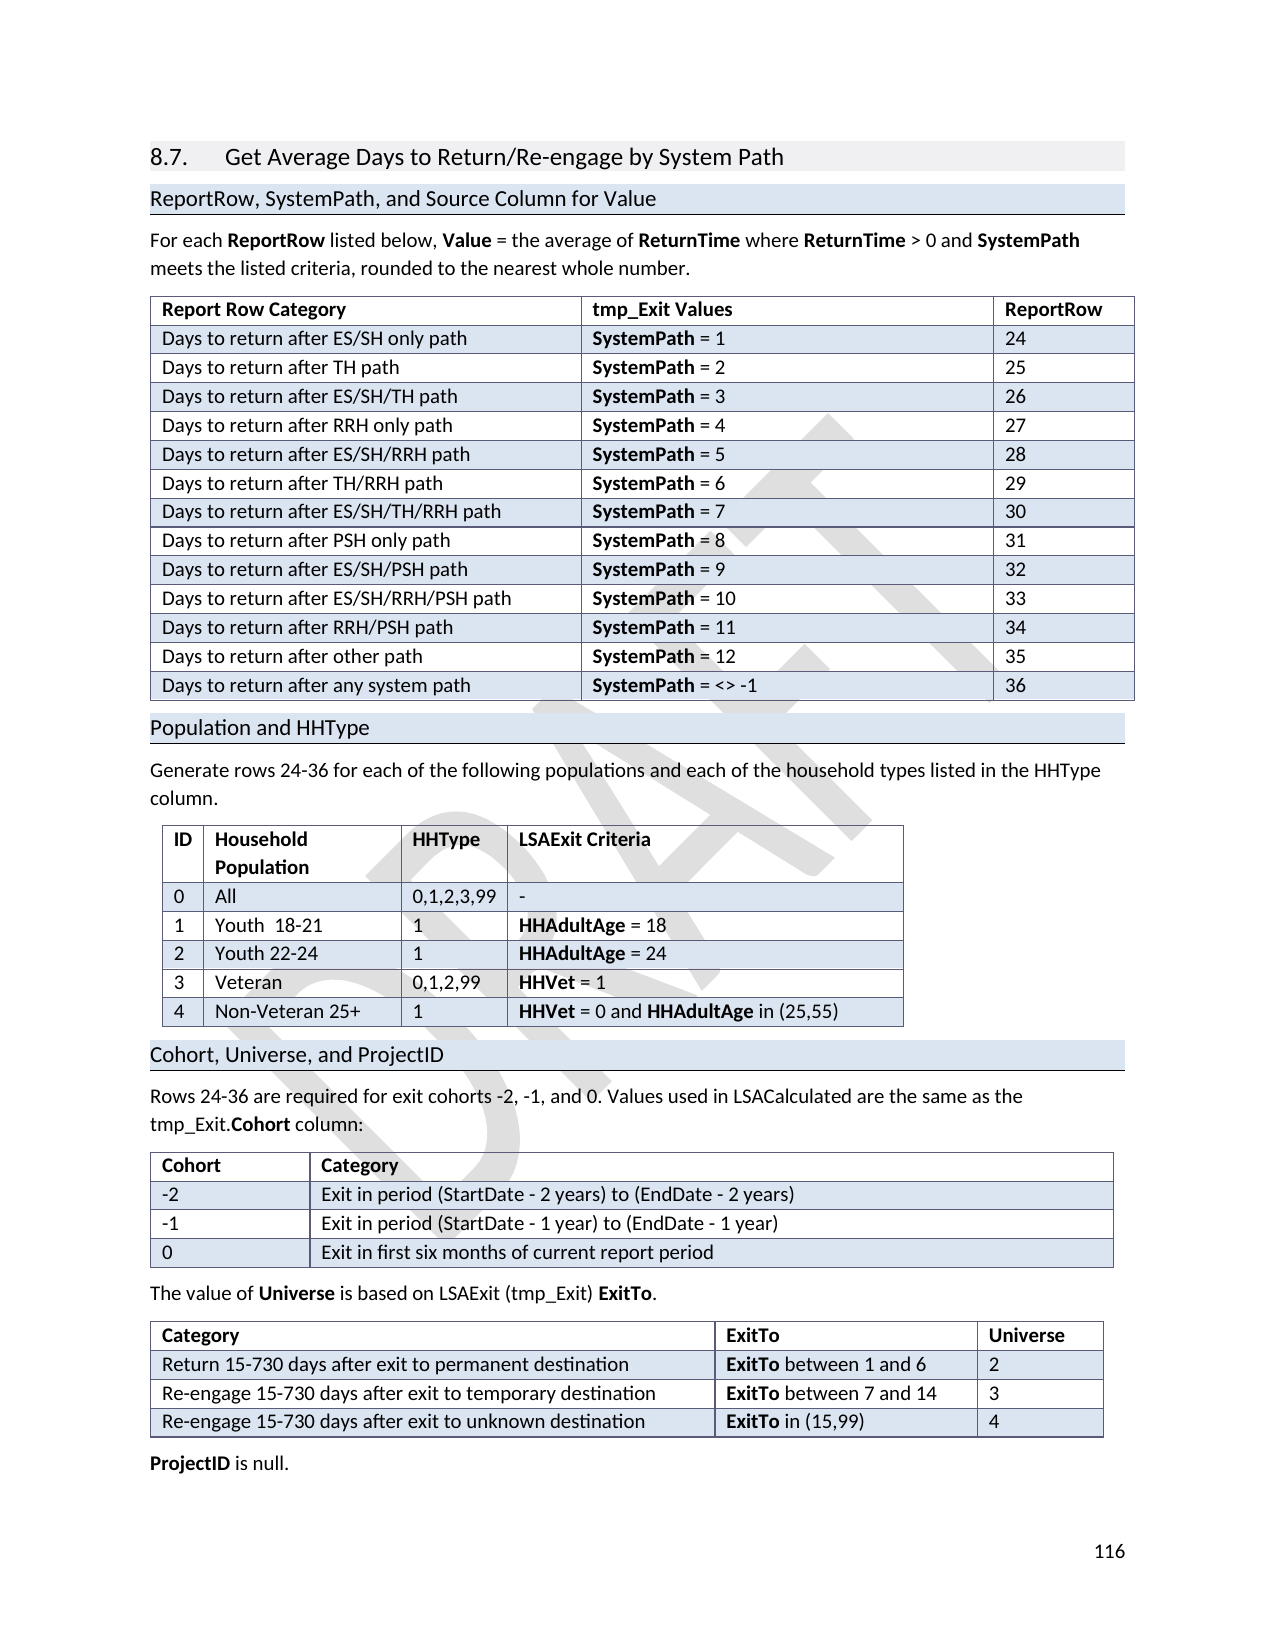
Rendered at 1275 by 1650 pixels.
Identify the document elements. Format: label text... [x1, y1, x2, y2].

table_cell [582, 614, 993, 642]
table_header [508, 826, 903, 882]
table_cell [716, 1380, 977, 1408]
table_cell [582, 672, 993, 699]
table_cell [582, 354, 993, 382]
text Generate rows 24-36 for each of the following populations and each of the household types listed in the HHType column. [150, 757, 1125, 810]
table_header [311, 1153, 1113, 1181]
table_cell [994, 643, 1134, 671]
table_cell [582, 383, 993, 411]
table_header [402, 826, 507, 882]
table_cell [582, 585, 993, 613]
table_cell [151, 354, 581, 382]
subtitle Cohort, Universe, and ProjectID [150, 1040, 1125, 1070]
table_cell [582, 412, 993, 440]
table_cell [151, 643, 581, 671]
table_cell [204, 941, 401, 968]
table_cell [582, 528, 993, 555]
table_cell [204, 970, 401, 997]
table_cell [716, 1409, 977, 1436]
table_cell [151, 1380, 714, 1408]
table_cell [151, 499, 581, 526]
text For each ReportRow listed below, Value = the average of ReturnTime where ReturnTime > 0 and SystemPath meets the listed criteria, rounded to the nearest whole number. [150, 227, 1125, 281]
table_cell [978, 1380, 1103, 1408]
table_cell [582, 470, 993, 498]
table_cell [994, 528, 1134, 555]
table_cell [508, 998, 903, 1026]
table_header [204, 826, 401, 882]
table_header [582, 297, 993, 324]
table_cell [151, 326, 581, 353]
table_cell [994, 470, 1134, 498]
text The value of Universe is based on LSAExit (tmp_Exit) ExitTo. [150, 1281, 1125, 1306]
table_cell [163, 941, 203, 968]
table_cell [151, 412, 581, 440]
subtitle Get Average Days to Return/Re-engage by System Path [150, 141, 1125, 171]
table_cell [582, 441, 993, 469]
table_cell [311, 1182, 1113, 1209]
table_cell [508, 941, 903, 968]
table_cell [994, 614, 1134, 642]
subtitle Population and HHType [150, 713, 1125, 743]
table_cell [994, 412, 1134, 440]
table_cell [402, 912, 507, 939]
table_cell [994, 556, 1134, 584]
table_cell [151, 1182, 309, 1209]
text ProjectID is null. [150, 1450, 1125, 1475]
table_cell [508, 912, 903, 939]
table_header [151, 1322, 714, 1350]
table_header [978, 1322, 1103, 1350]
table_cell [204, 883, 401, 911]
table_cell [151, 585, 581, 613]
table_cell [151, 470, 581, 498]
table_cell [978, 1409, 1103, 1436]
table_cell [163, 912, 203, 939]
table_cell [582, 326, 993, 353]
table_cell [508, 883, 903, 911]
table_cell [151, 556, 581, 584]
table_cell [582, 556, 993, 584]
subtitle ReportRow, SystemPath, and Source Column for Value [150, 184, 1125, 214]
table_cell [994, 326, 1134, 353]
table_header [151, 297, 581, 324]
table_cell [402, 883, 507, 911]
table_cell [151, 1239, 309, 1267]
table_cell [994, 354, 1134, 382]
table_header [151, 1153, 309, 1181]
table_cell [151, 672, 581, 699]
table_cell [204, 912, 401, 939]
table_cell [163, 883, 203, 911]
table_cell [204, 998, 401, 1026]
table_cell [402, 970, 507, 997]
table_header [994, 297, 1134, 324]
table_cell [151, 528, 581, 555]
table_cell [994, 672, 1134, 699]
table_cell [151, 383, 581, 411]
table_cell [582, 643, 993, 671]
text Rows 24-36 are required for exit cohorts -2, -1, and 0. Values used in LSACalculated are the same as the tmp_Exit.Cohort column: [150, 1083, 1125, 1137]
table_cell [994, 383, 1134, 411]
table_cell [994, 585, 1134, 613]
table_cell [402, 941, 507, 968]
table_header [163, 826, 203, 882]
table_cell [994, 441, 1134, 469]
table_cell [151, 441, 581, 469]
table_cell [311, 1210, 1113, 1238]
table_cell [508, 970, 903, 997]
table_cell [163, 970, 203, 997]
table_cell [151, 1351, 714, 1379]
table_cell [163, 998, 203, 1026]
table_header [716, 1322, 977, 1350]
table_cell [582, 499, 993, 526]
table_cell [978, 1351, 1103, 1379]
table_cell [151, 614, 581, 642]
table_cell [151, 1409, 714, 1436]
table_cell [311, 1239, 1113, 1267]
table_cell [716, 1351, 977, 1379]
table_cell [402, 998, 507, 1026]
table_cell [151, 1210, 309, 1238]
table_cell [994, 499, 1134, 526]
